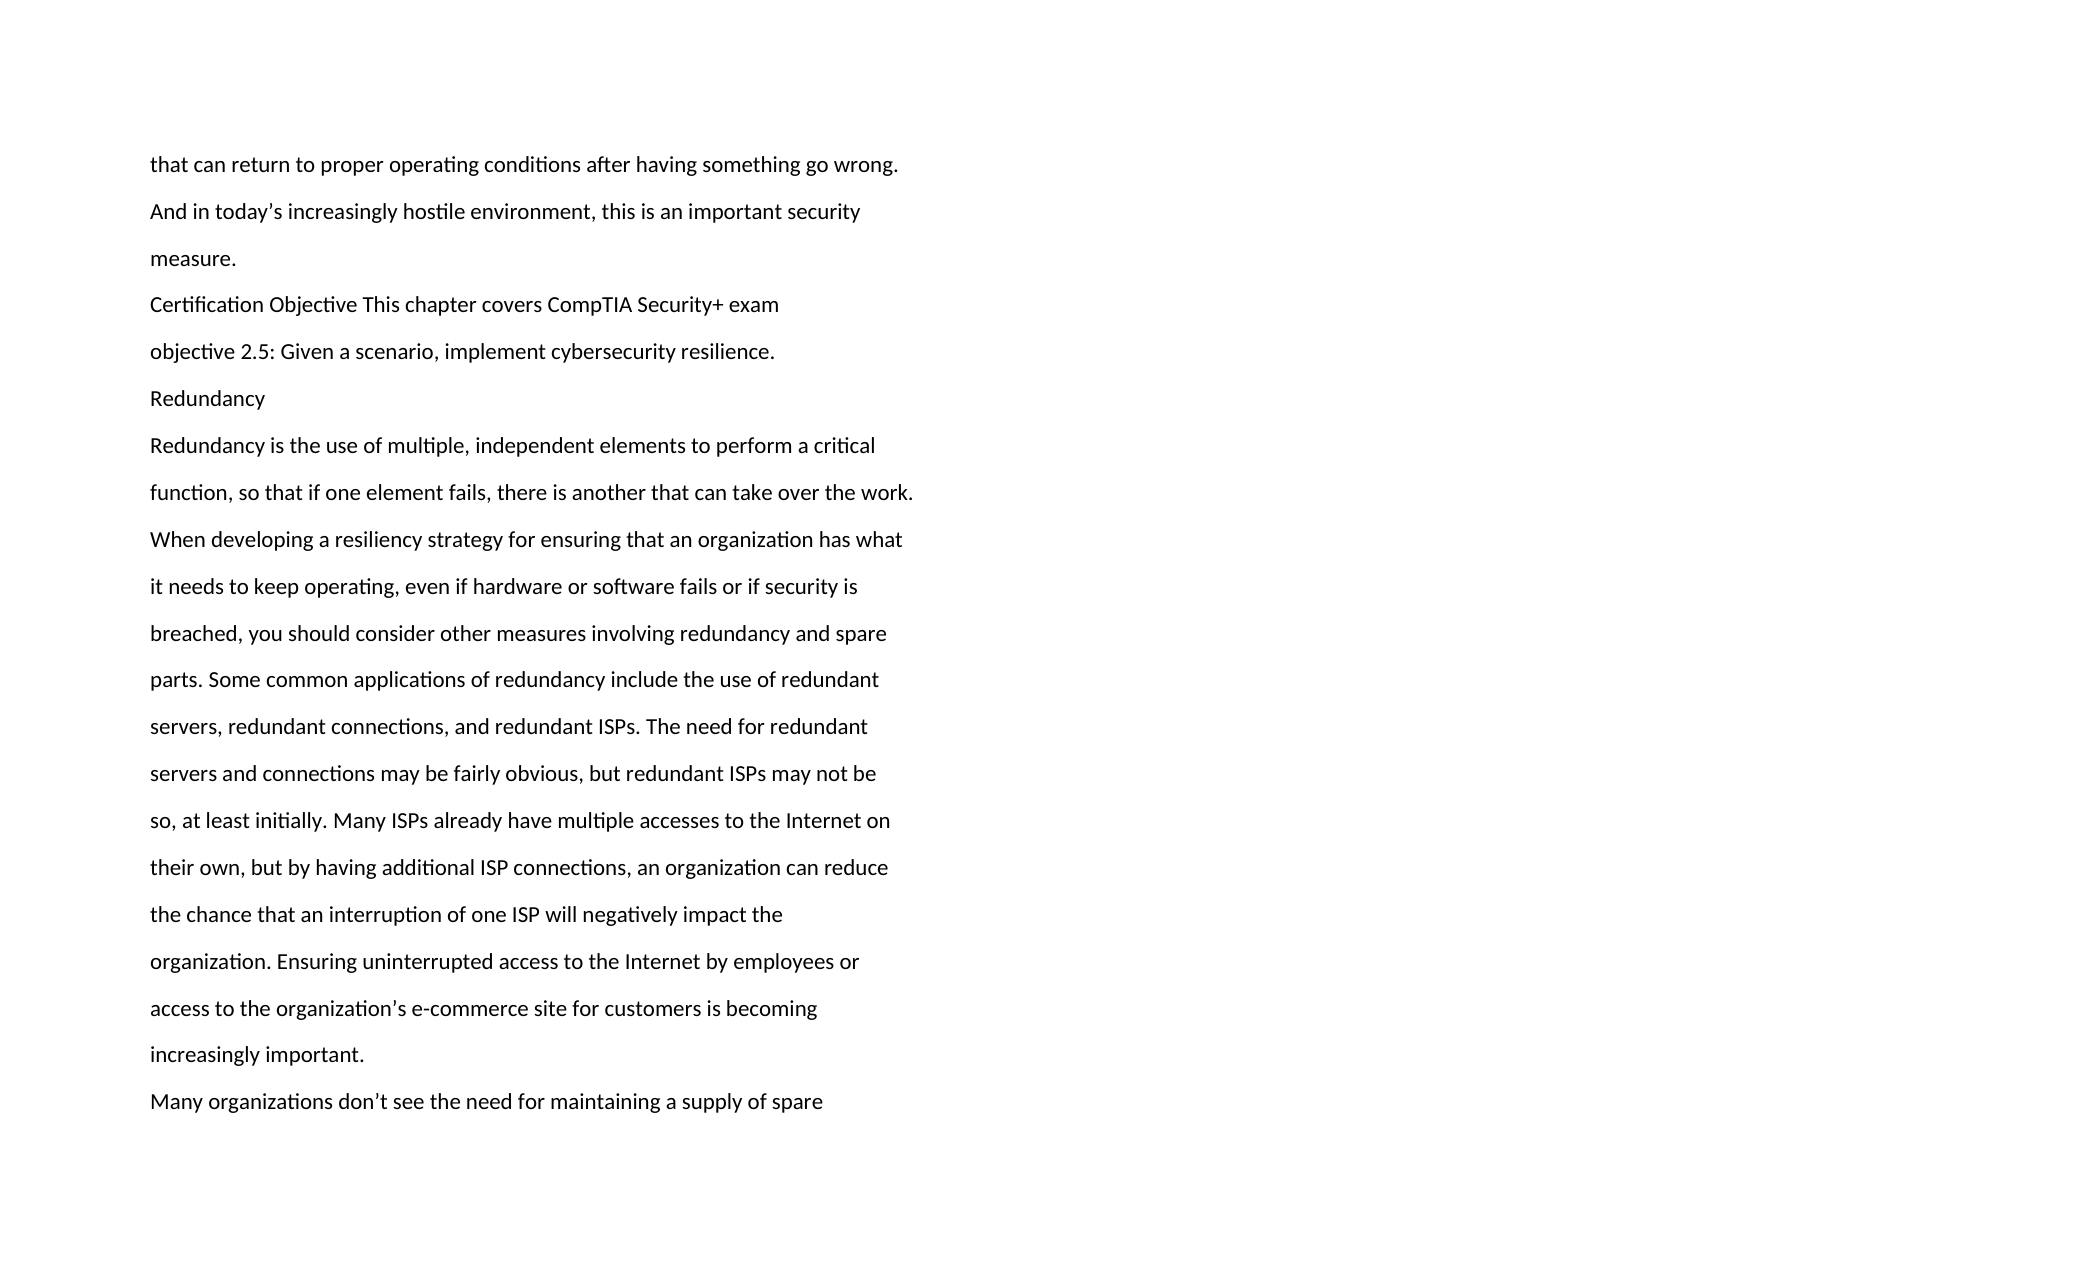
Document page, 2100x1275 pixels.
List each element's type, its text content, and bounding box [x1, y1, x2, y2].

text Many organizations don’t see the need for maintaining a supply of spare [150, 1087, 1950, 1116]
text function, so that if one element fails, there is another that can take over the work. [150, 478, 1950, 506]
text When developing a resiliency strategy for ensuring that an organization has what [150, 525, 1950, 553]
text the chance that an interruption of one ISP will negatively impact the [150, 900, 1950, 928]
text breached, you should consider other measures involving redundancy and spare [150, 619, 1950, 647]
text increasingly important. [150, 1041, 1950, 1069]
text servers and connections may be fairly obvious, but redundant ISPs may not be [150, 759, 1950, 787]
text their own, but by having additional ISP connections, an organization can reduce [150, 853, 1950, 881]
text that can return to proper operating conditions after having something go wrong. [150, 150, 1950, 178]
text objective 2.5: Given a scenario, implement cybersecurity resilience. [150, 337, 1950, 366]
text it needs to keep operating, even if hardware or software fails or if security is [150, 572, 1950, 600]
text And in today’s increasingly hostile environment, this is an important security [150, 197, 1950, 225]
text Redundancy is the use of multiple, independent elements to perform a critical [150, 431, 1950, 459]
text organization. Ensuring uninterrupted access to the Internet by employees or [150, 947, 1950, 975]
text Certification Objective This chapter covers CompTIA Security+ exam [150, 291, 1950, 319]
text access to the organization’s e-commerce site for customers is becoming [150, 994, 1950, 1022]
text parts. Some common applications of redundancy include the use of redundant [150, 666, 1950, 694]
text servers, redundant connections, and redundant ISPs. The need for redundant [150, 712, 1950, 741]
text so, at least initially. Many ISPs already have multiple accesses to the Internet on [150, 806, 1950, 834]
text measure. [150, 244, 1950, 272]
text Redundancy [150, 384, 1950, 412]
